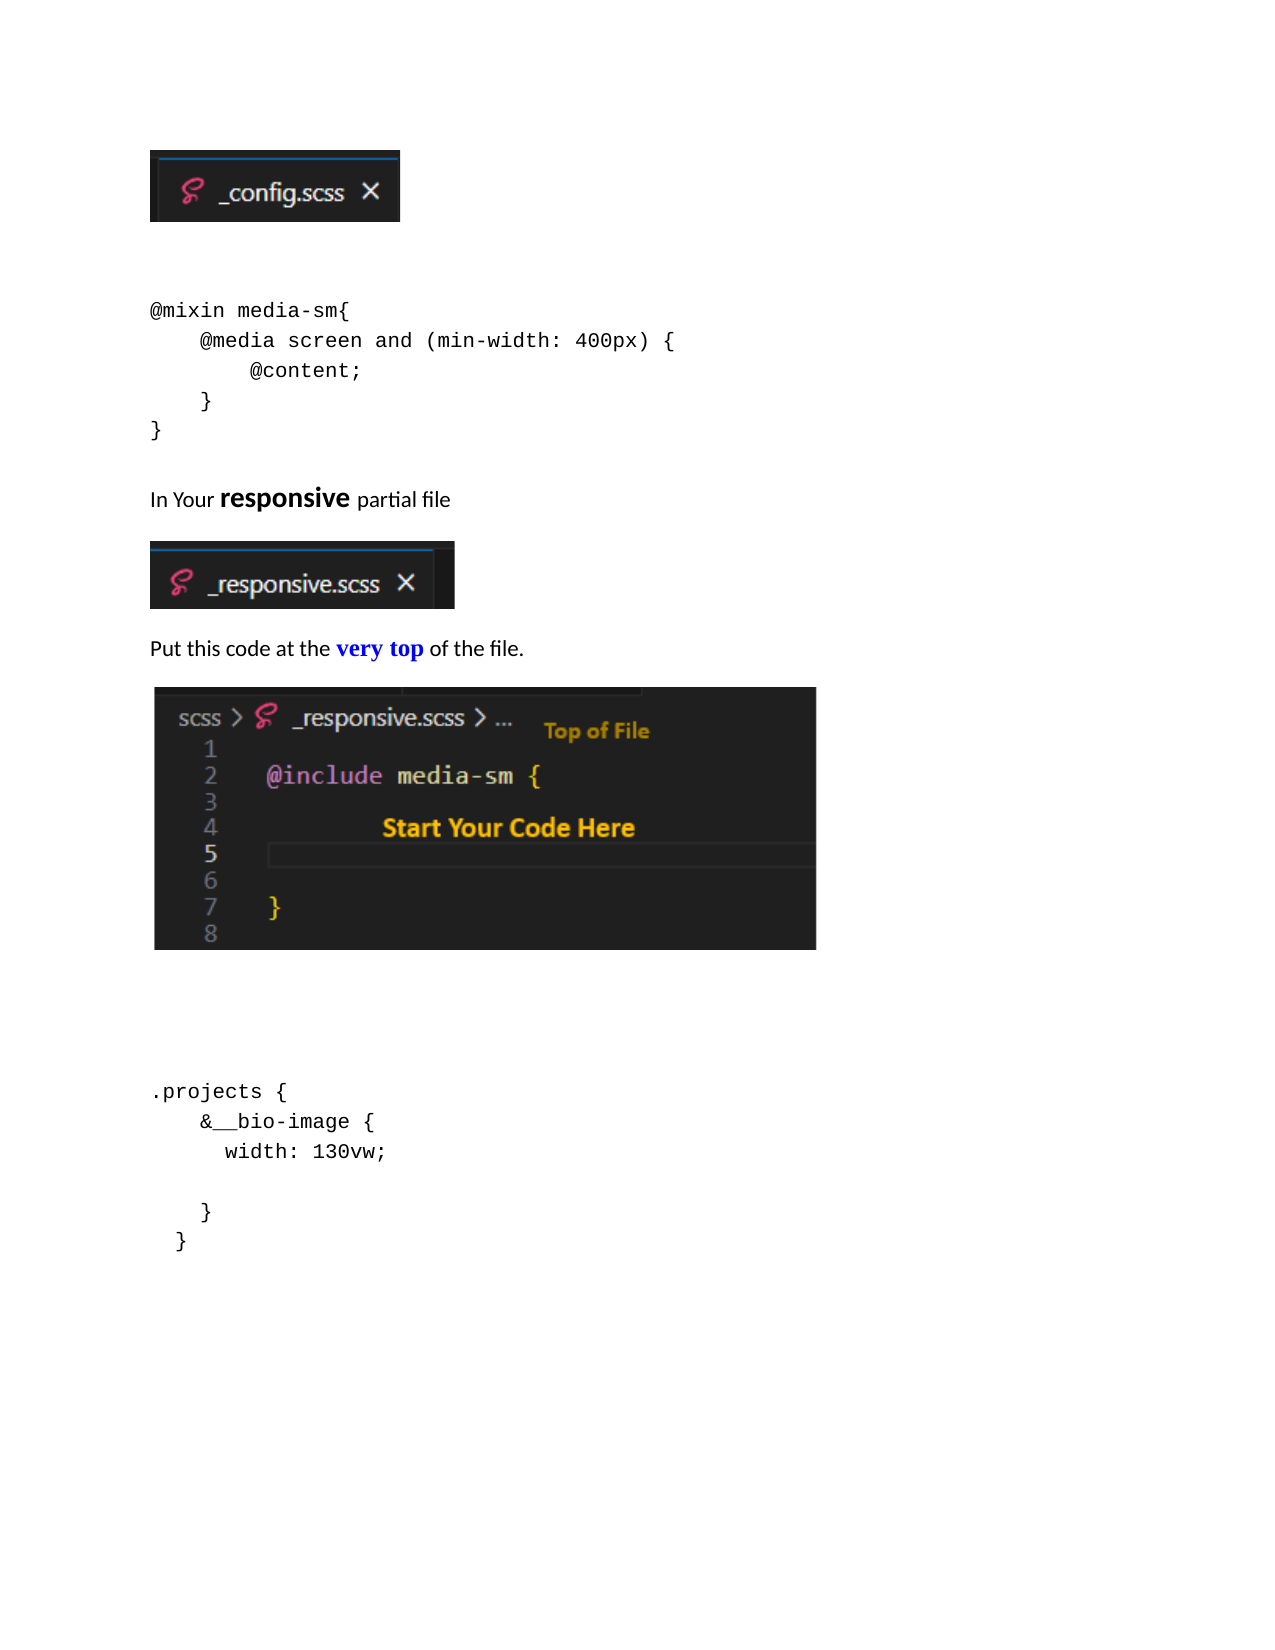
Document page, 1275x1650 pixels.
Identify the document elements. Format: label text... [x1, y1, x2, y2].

text @content; [150, 360, 1125, 383]
text In Your responsive partial file [150, 479, 1125, 515]
text } [150, 1201, 1125, 1224]
text &__bio-image { [150, 1111, 1125, 1134]
picture [150, 150, 400, 222]
picture [150, 687, 818, 950]
text .projects { [150, 1081, 1125, 1105]
text Put this code at the very top of the file. [150, 633, 1125, 662]
text width: 130vw; [150, 1141, 1125, 1164]
text } [150, 1231, 1125, 1254]
text @mixin media-sm{ [150, 300, 1125, 323]
picture [150, 541, 455, 609]
text } [150, 419, 1125, 443]
text @media screen and (min-width: 400px) { [150, 330, 1125, 353]
text } [150, 389, 1125, 413]
